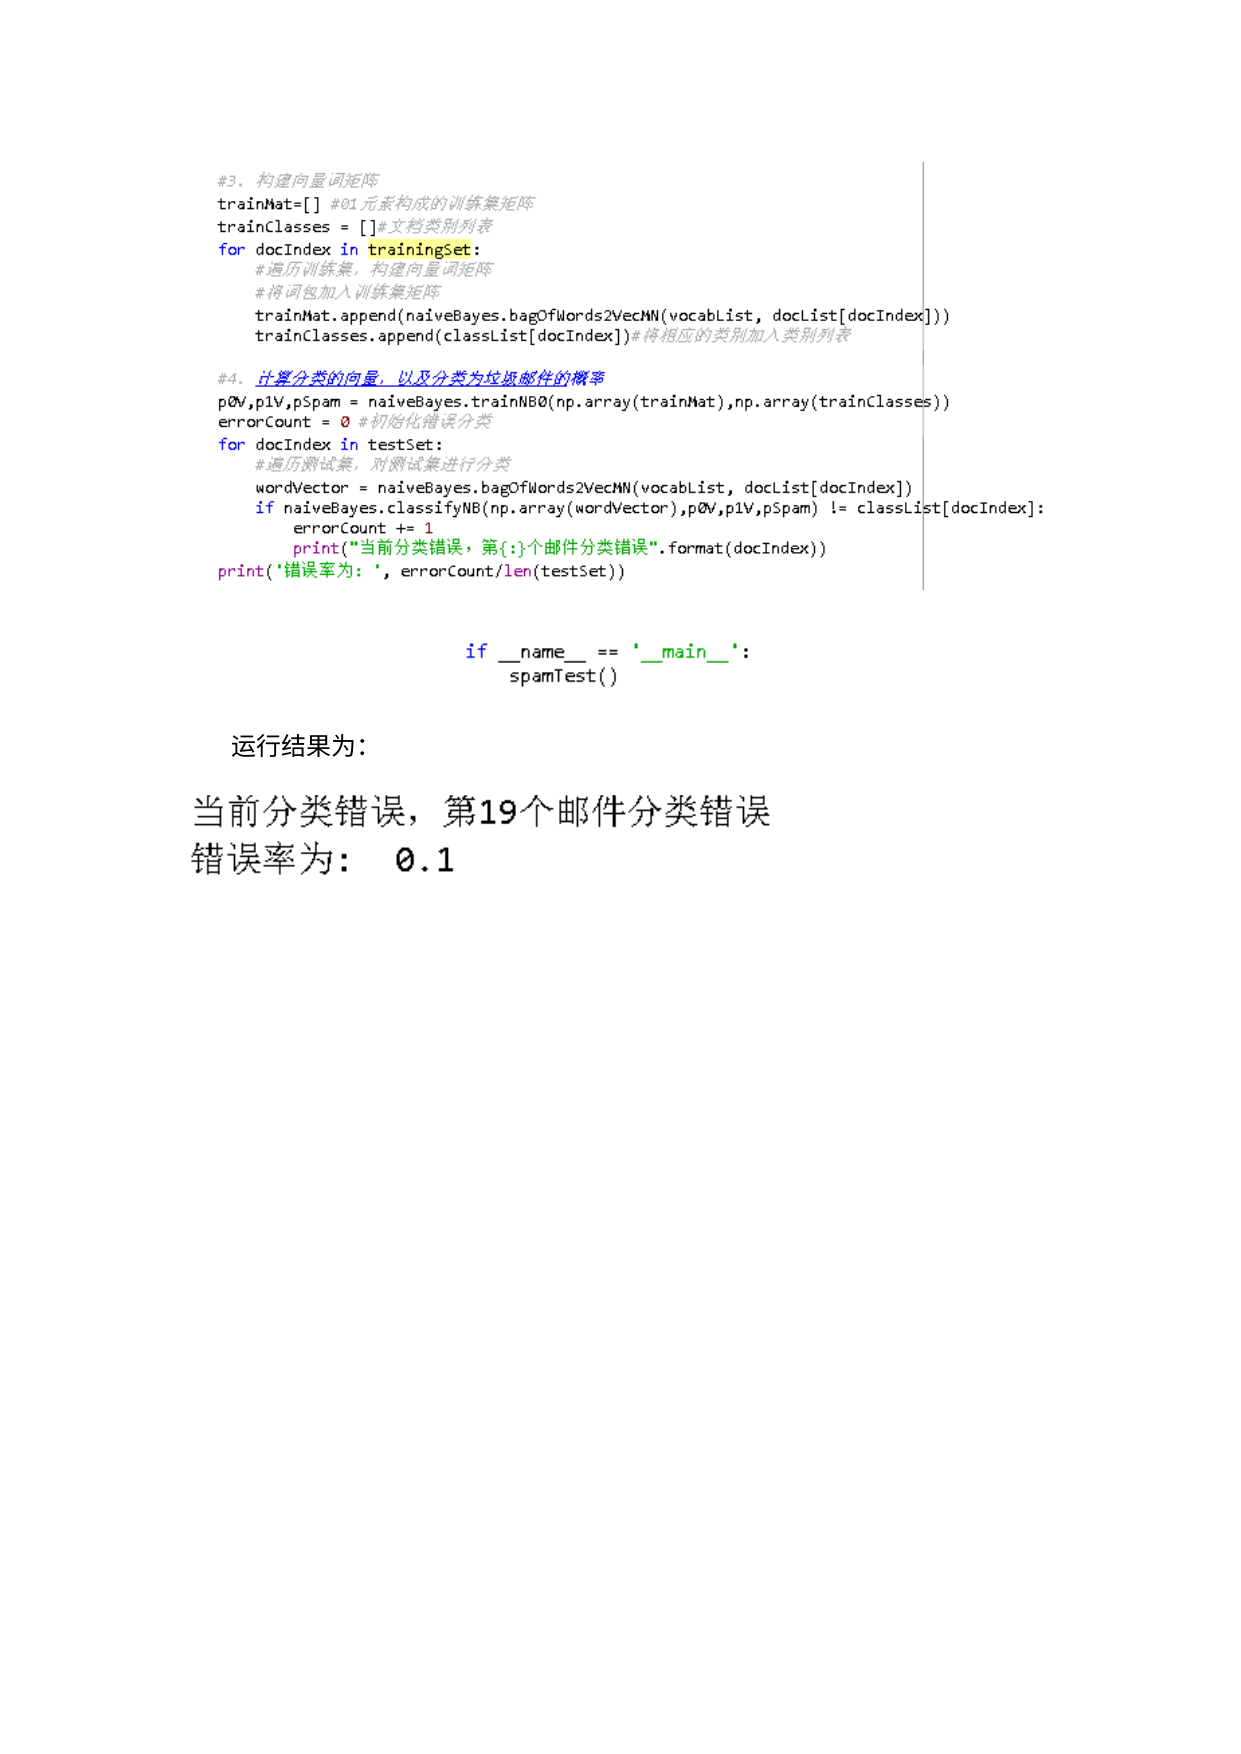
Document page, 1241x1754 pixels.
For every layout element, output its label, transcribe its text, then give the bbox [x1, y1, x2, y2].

picture [187, 162, 1053, 590]
picture [187, 795, 778, 878]
picture [464, 631, 776, 695]
text 运行结果为： [231, 712, 1053, 777]
